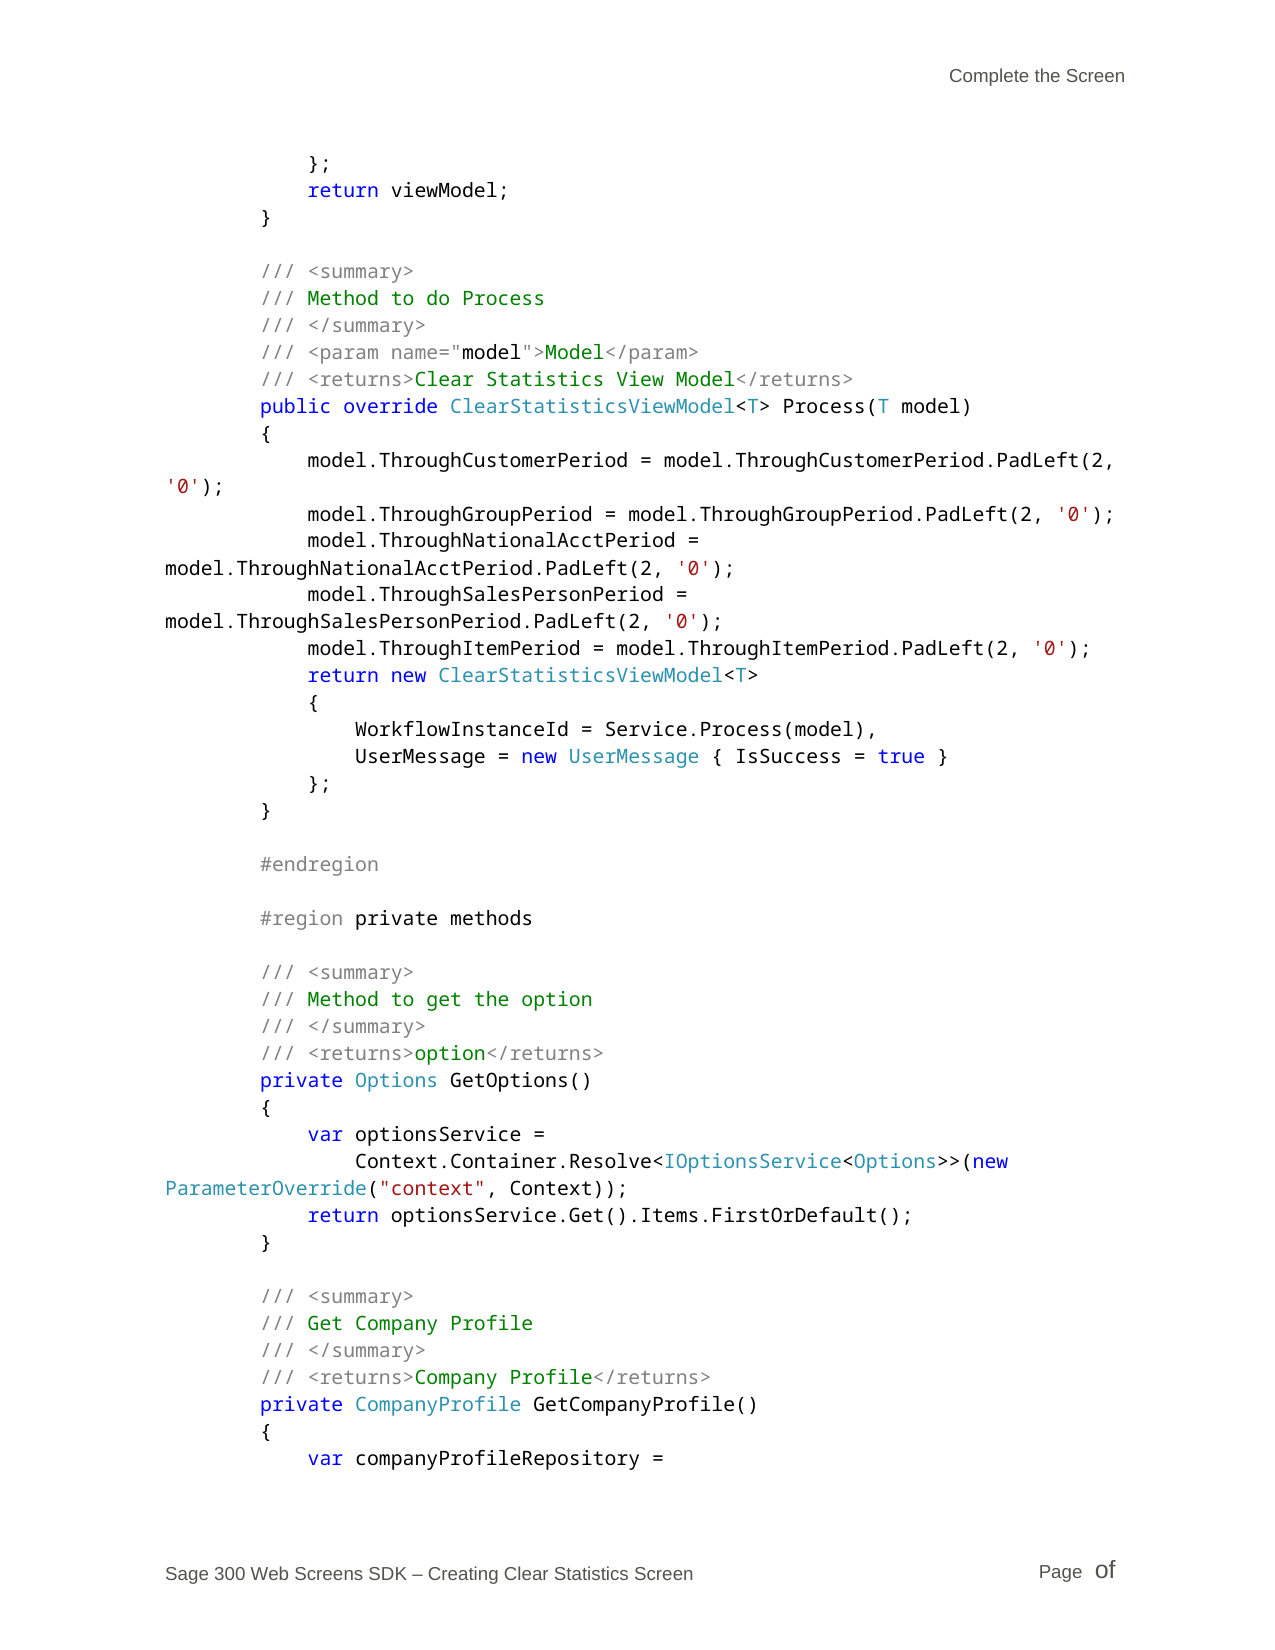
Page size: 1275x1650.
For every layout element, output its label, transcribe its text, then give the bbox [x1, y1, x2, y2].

text public override ClearStatisticsViewModel<T> Process(T model) [165, 392, 1125, 419]
text /// <summary> [165, 257, 1125, 284]
text { [165, 689, 1125, 716]
text /// Method to do Process [165, 284, 1125, 311]
text { [165, 1093, 1125, 1120]
text /// <returns>option</returns> [165, 1039, 1125, 1066]
text /// Method to get the option [165, 985, 1125, 1012]
text } [165, 1228, 1125, 1255]
text /// <summary> [165, 958, 1125, 985]
text model.ThroughItemPeriod = model.ThroughItemPeriod.PadLeft(2, '0'); [165, 635, 1125, 662]
text /// Get Company Profile [165, 1309, 1125, 1336]
text model.ThroughNationalAcctPeriod = model.ThroughNationalAcctPeriod.PadLeft(2, '0'); [165, 527, 1125, 581]
text /// </summary> [165, 1012, 1125, 1039]
text var companyProfileRepository = [165, 1444, 1125, 1471]
text return optionsService.Get().Items.FirstOrDefault(); [165, 1201, 1125, 1228]
text var optionsService = [165, 1120, 1125, 1147]
text model.ThroughCustomerPeriod = model.ThroughCustomerPeriod.PadLeft(2, '0'); [165, 446, 1125, 500]
text }; [165, 149, 1125, 176]
text model.ThroughGroupPeriod = model.ThroughGroupPeriod.PadLeft(2, '0'); [165, 500, 1125, 527]
text /// <returns>Clear Statistics View Model</returns> [165, 365, 1125, 392]
text private CompanyProfile GetCompanyProfile() [165, 1390, 1125, 1417]
text } [165, 797, 1125, 823]
text { [165, 419, 1125, 446]
text return viewModel; [165, 176, 1125, 203]
text /// <returns>Company Profile</returns> [165, 1363, 1125, 1390]
text /// <summary> [165, 1282, 1125, 1309]
text /// </summary> [165, 311, 1125, 338]
text /// </summary> [165, 1336, 1125, 1363]
text #endregion [165, 851, 1125, 877]
text } [165, 203, 1125, 230]
text /// <param name="model">Model</param> [165, 338, 1125, 365]
text #region private methods [165, 904, 1125, 931]
text Context.Container.Resolve<IOptionsService<Options>>(new ParameterOverride("context", Context)); [165, 1147, 1125, 1201]
text return new ClearStatisticsViewModel<T> [165, 662, 1125, 689]
text UserMessage = new UserMessage { IsSuccess = true } [165, 743, 1125, 769]
text WorkflowInstanceId = Service.Process(model), [165, 716, 1125, 743]
text private Options GetOptions() [165, 1066, 1125, 1093]
text model.ThroughSalesPersonPeriod = model.ThroughSalesPersonPeriod.PadLeft(2, '0'); [165, 581, 1125, 635]
text }; [165, 769, 1125, 797]
text { [165, 1417, 1125, 1444]
